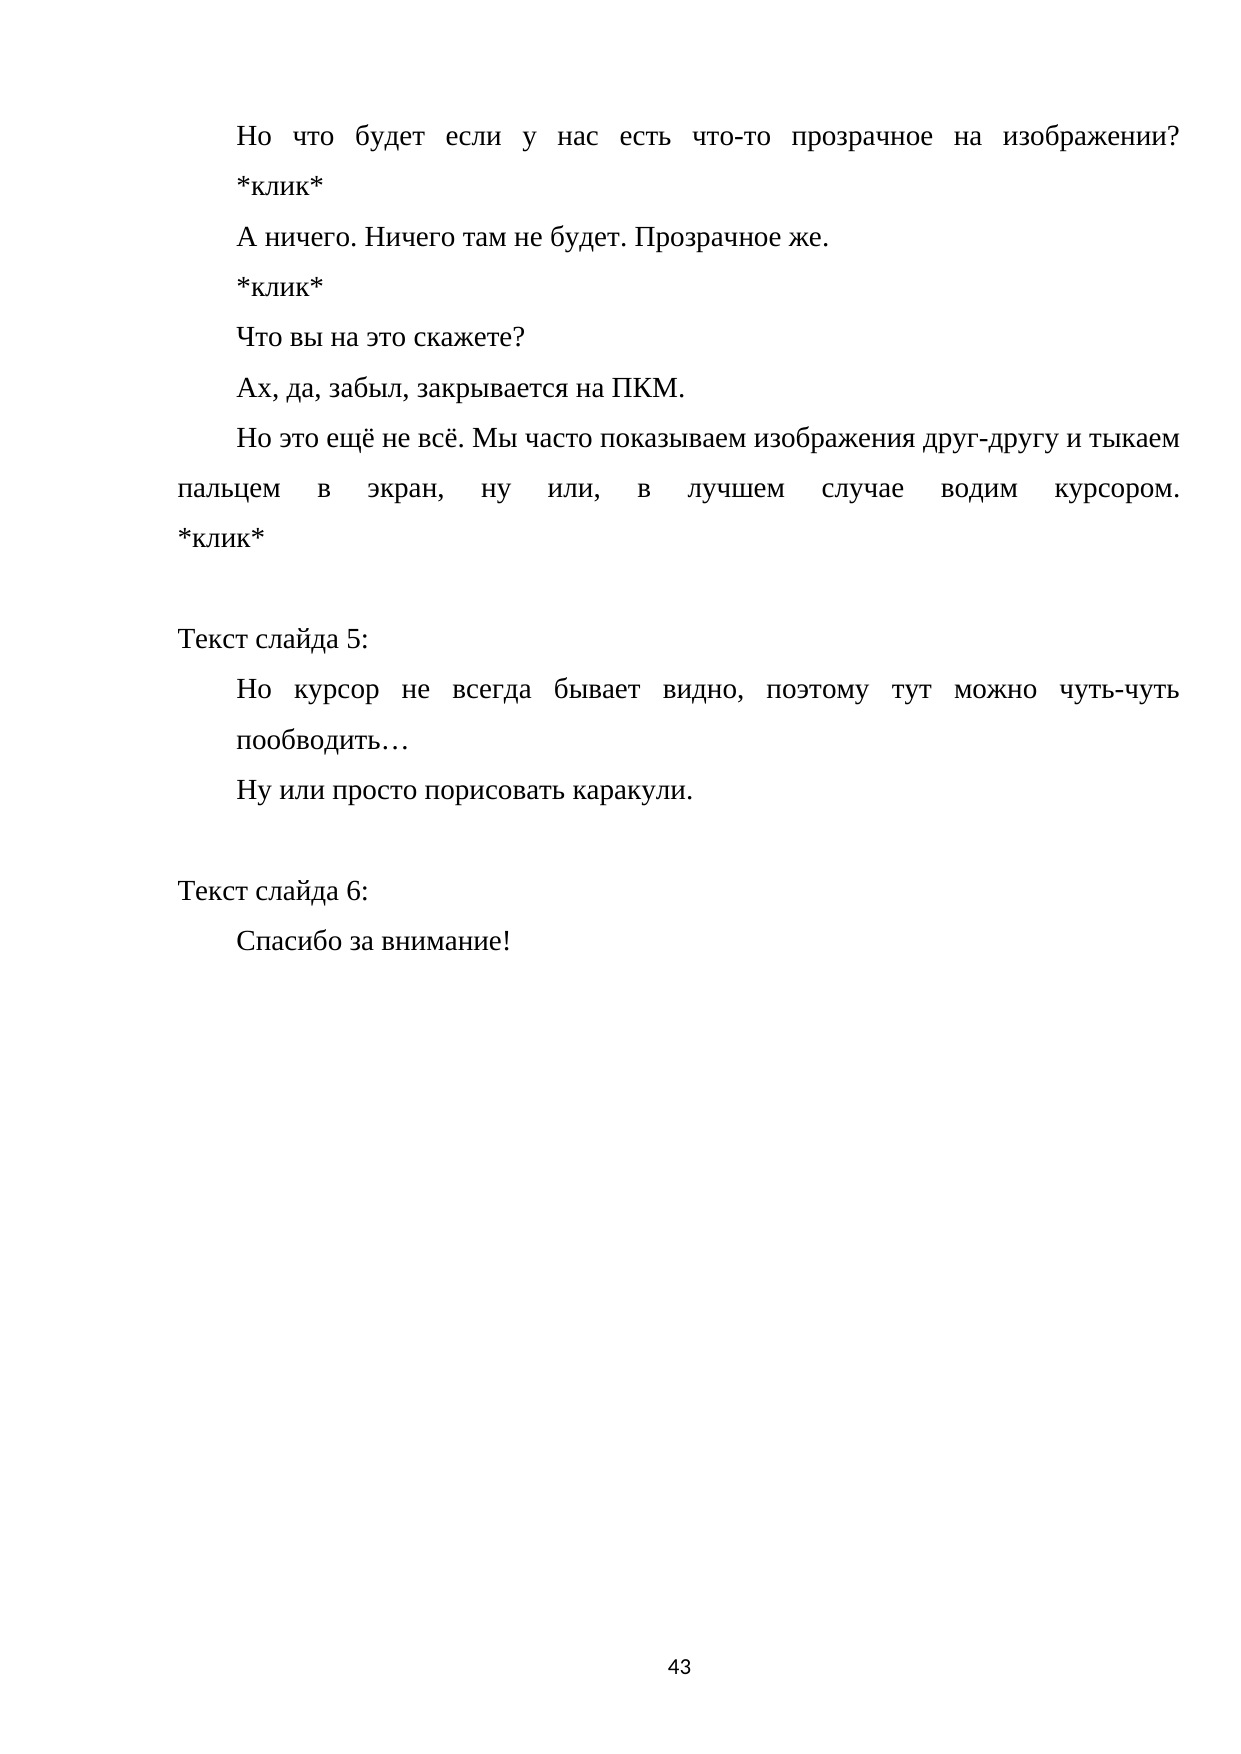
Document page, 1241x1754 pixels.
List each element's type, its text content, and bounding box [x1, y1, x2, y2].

text Текст слайда 5: [177, 621, 1181, 655]
text Спасибо за внимание! [177, 923, 1181, 957]
text Но курсор не всегда бывает видно, поэтому тут можно чуть-чуть пообводить… Ну или просто порисовать каракули. [236, 672, 1181, 806]
text Текст слайда 6: [177, 873, 1181, 906]
text Но что будет если у нас есть что-то прозрачное на изображении? *клик* А ничего. Ничего там не будет. Прозрачное же. [236, 118, 1181, 252]
text *клик* [177, 269, 1181, 303]
text Что вы на это скажете? [177, 319, 1181, 353]
text Но это ещё не всё. Мы часто показываем изображения друг-другу и тыкаем пальцем в экран, ну или, в лучшем случае водим курсором. *клик* [177, 420, 1181, 554]
text Ах, да, забыл, закрывается на ПКМ. [177, 370, 1181, 403]
